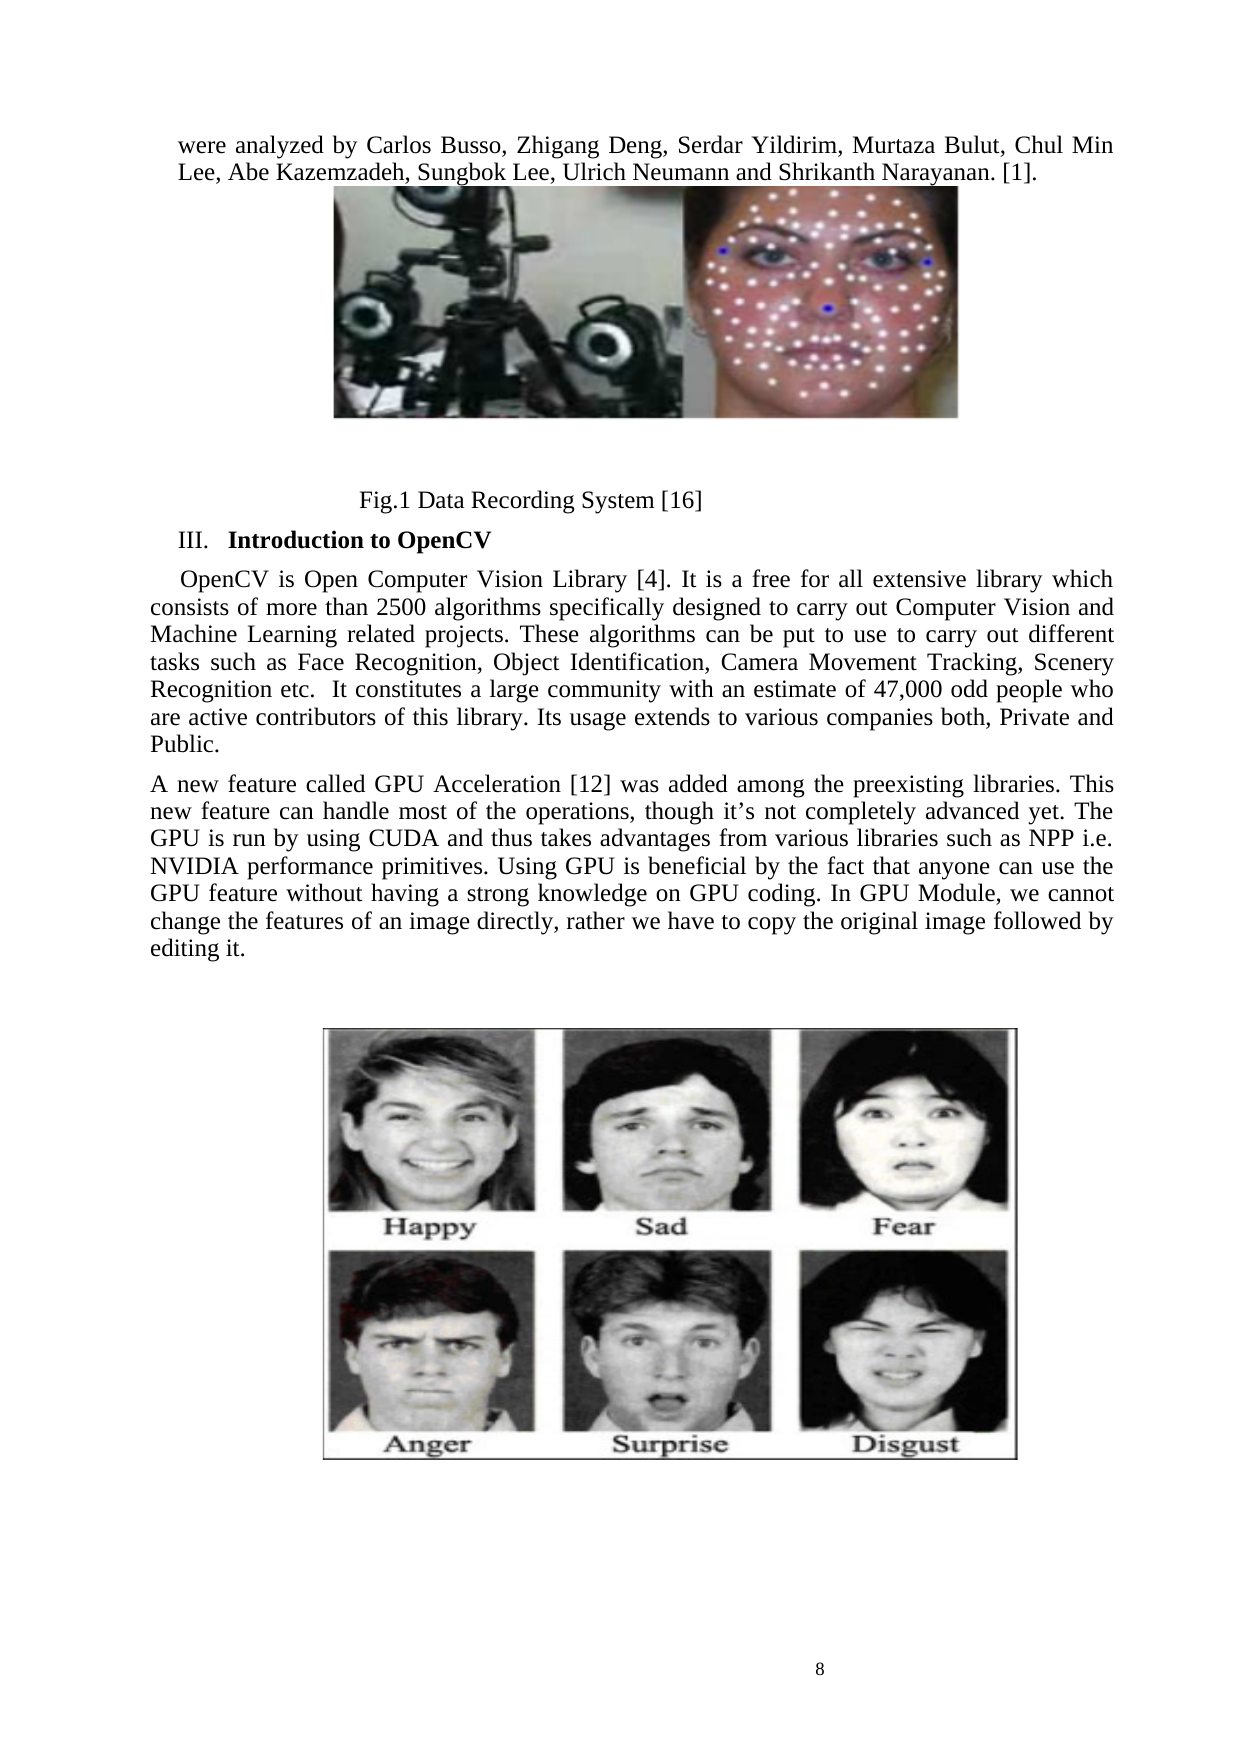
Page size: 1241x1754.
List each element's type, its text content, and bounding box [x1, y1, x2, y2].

text A new feature called GPU Acceleration [12] was added among the preexisting libraries. This new feature can handle most of the operations, though it’s not completely advanced yet. The GPU is run by using CUDA and thus takes advantages from various libraries such as NPP i.e. NVIDIA performance primitives. Using GPU is beneficial by the fact that anyone can use the GPU feature without having a strong knowledge on GPU coding. In GPU Module, we cannot change the features of an image directly, rather we have to copy the original image followed by editing it. [150, 770, 1115, 962]
text III. Introduction to OpenCV [178, 526, 1115, 553]
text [178, 131, 1115, 186]
picture [333, 186, 960, 421]
text OpenCV is Open Computer Vision Library [4]. It is a free for all extensive library which consists of more than 2500 algorithms specifically designed to carry out Computer Vision and Machine Learning related projects. These algorithms can be put to use to carry out different tasks such as Face Recognition, Object Identification, Camera Movement Tracking, Scenery Recognition etc. It constitutes a large community with an estimate of 47,000 odd people who are active contributors of this library. Its usage extends to various companies both, Private and Public. [150, 566, 1115, 758]
picture [322, 1028, 1018, 1460]
text Fig.1 Data Recording System [16] [178, 486, 1115, 514]
